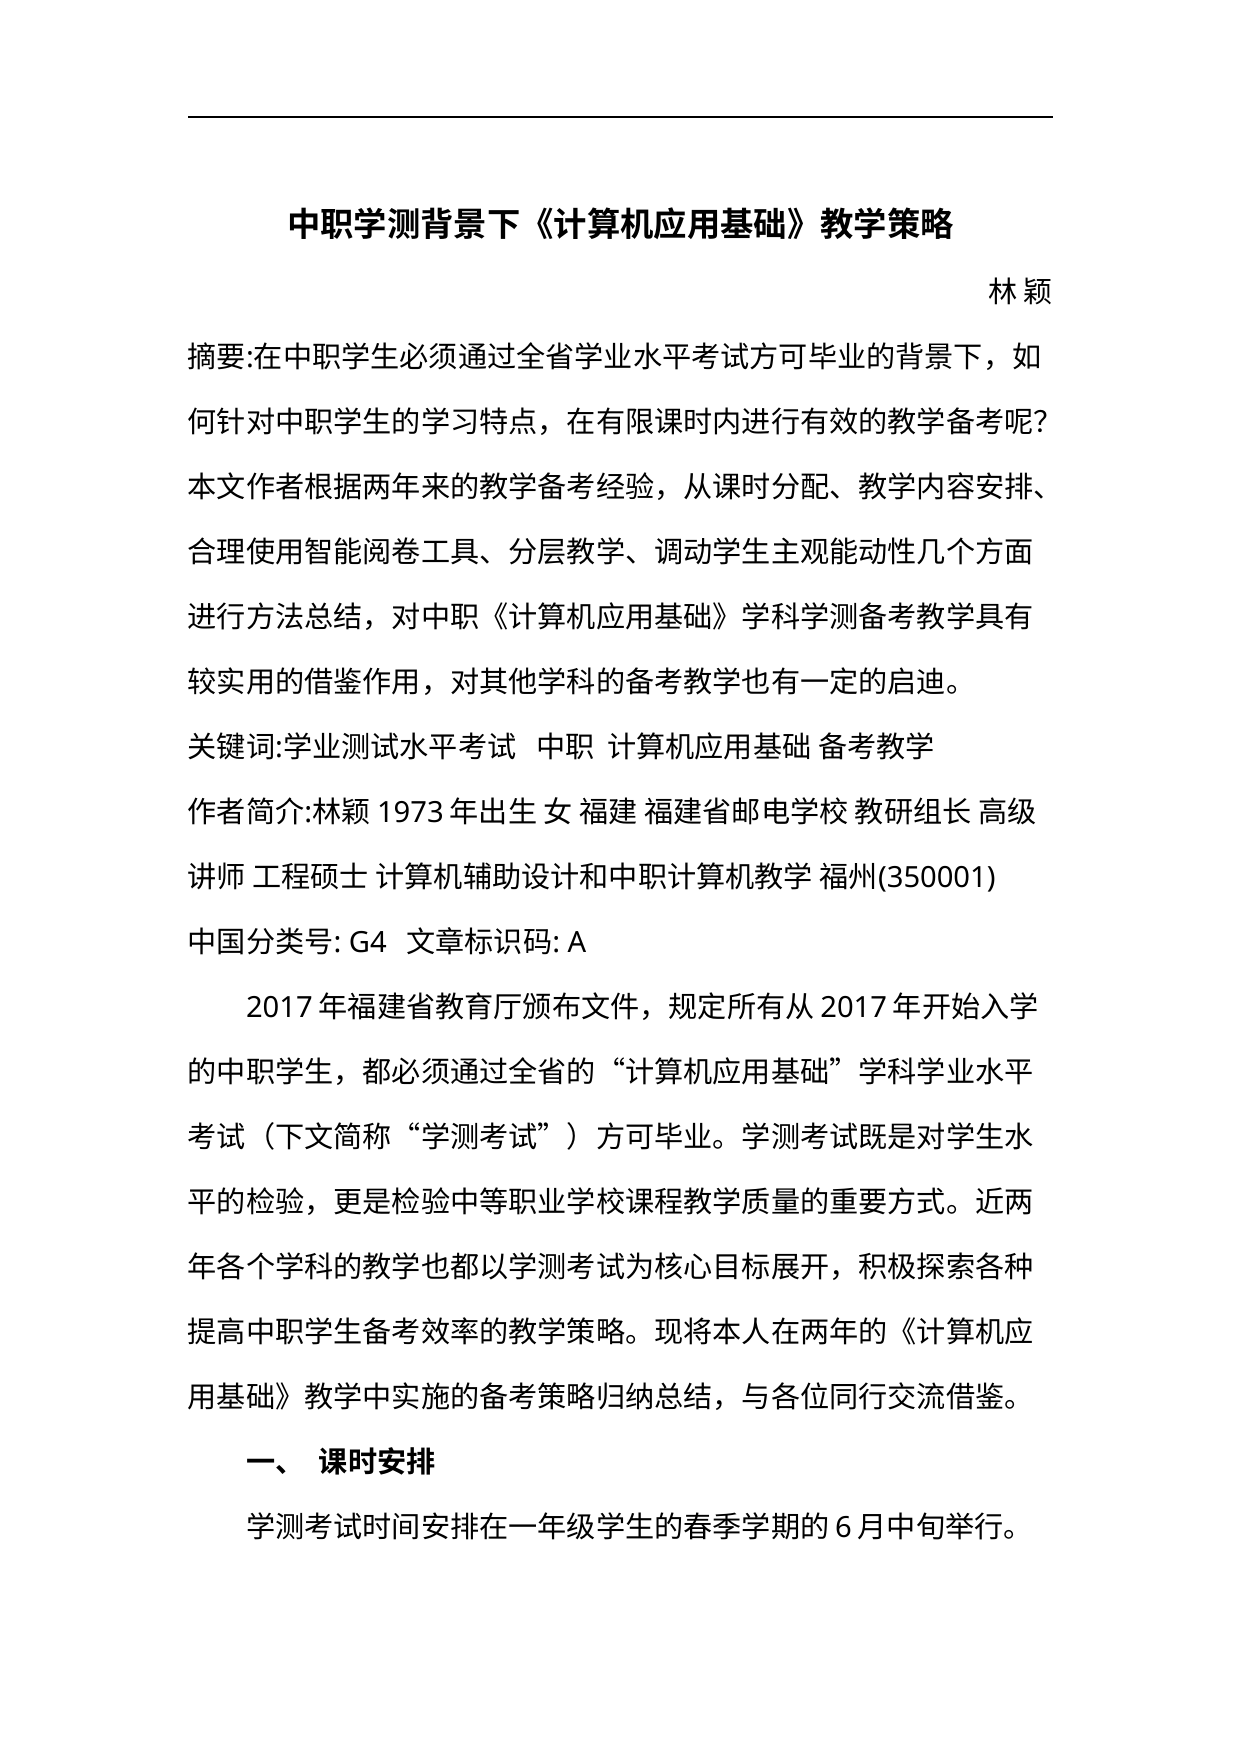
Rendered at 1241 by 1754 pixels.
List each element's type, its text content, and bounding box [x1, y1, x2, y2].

text 关键词:学业测试水平考试 中职 计算机应用基础 备考教学 [187, 712, 1053, 777]
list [187, 1492, 1053, 1557]
text 中职学测背景下《计算机应用基础》教学策略 [187, 189, 1053, 254]
text 中国分类号: G4 文章标识码: A [187, 907, 1053, 972]
list 课时安排 [187, 1427, 1053, 1492]
text 林 颖 [187, 257, 1053, 322]
text 摘要:在中职学生必须通过全省学业水平考试方可毕业的背景下，如何针对中职学生的学习特点，在有限课时内进行有效的教学备考呢？本文作者根据两年来的教学备考经验，从课时分配、教学内容安排、合理使用智能阅卷工具、分层教学、调动学生主观能动性几个方面进行方法总结，对中职《计算机应用基础》学科学测备考教学具有较实用的借鉴作用，对其他学科的备考教学也有一定的启迪。 [187, 322, 1053, 712]
text 2017年福建省教育厅颁布文件，规定所有从2017年开始入学的中职学生，都必须通过全省的“计算机应用基础”学科学业水平考试（下文简称“学测考试”）方可毕业。学测考试既是对学生水平的检验，更是检验中等职业学校课程教学质量的重要方式。近两年各个学科的教学也都以学测考试为核心目标展开，积极探索各种提高中职学生备考效率的教学策略。现将本人在两年的《计算机应用基础》教学中实施的备考策略归纳总结，与各位同行交流借鉴。 [187, 972, 1053, 1427]
text 作者简介:林颖 1973年出生 女 福建 福建省邮电学校 教研组长 高级讲师 工程硕士 计算机辅助设计和中职计算机教学 福州(350001) [187, 777, 1053, 907]
